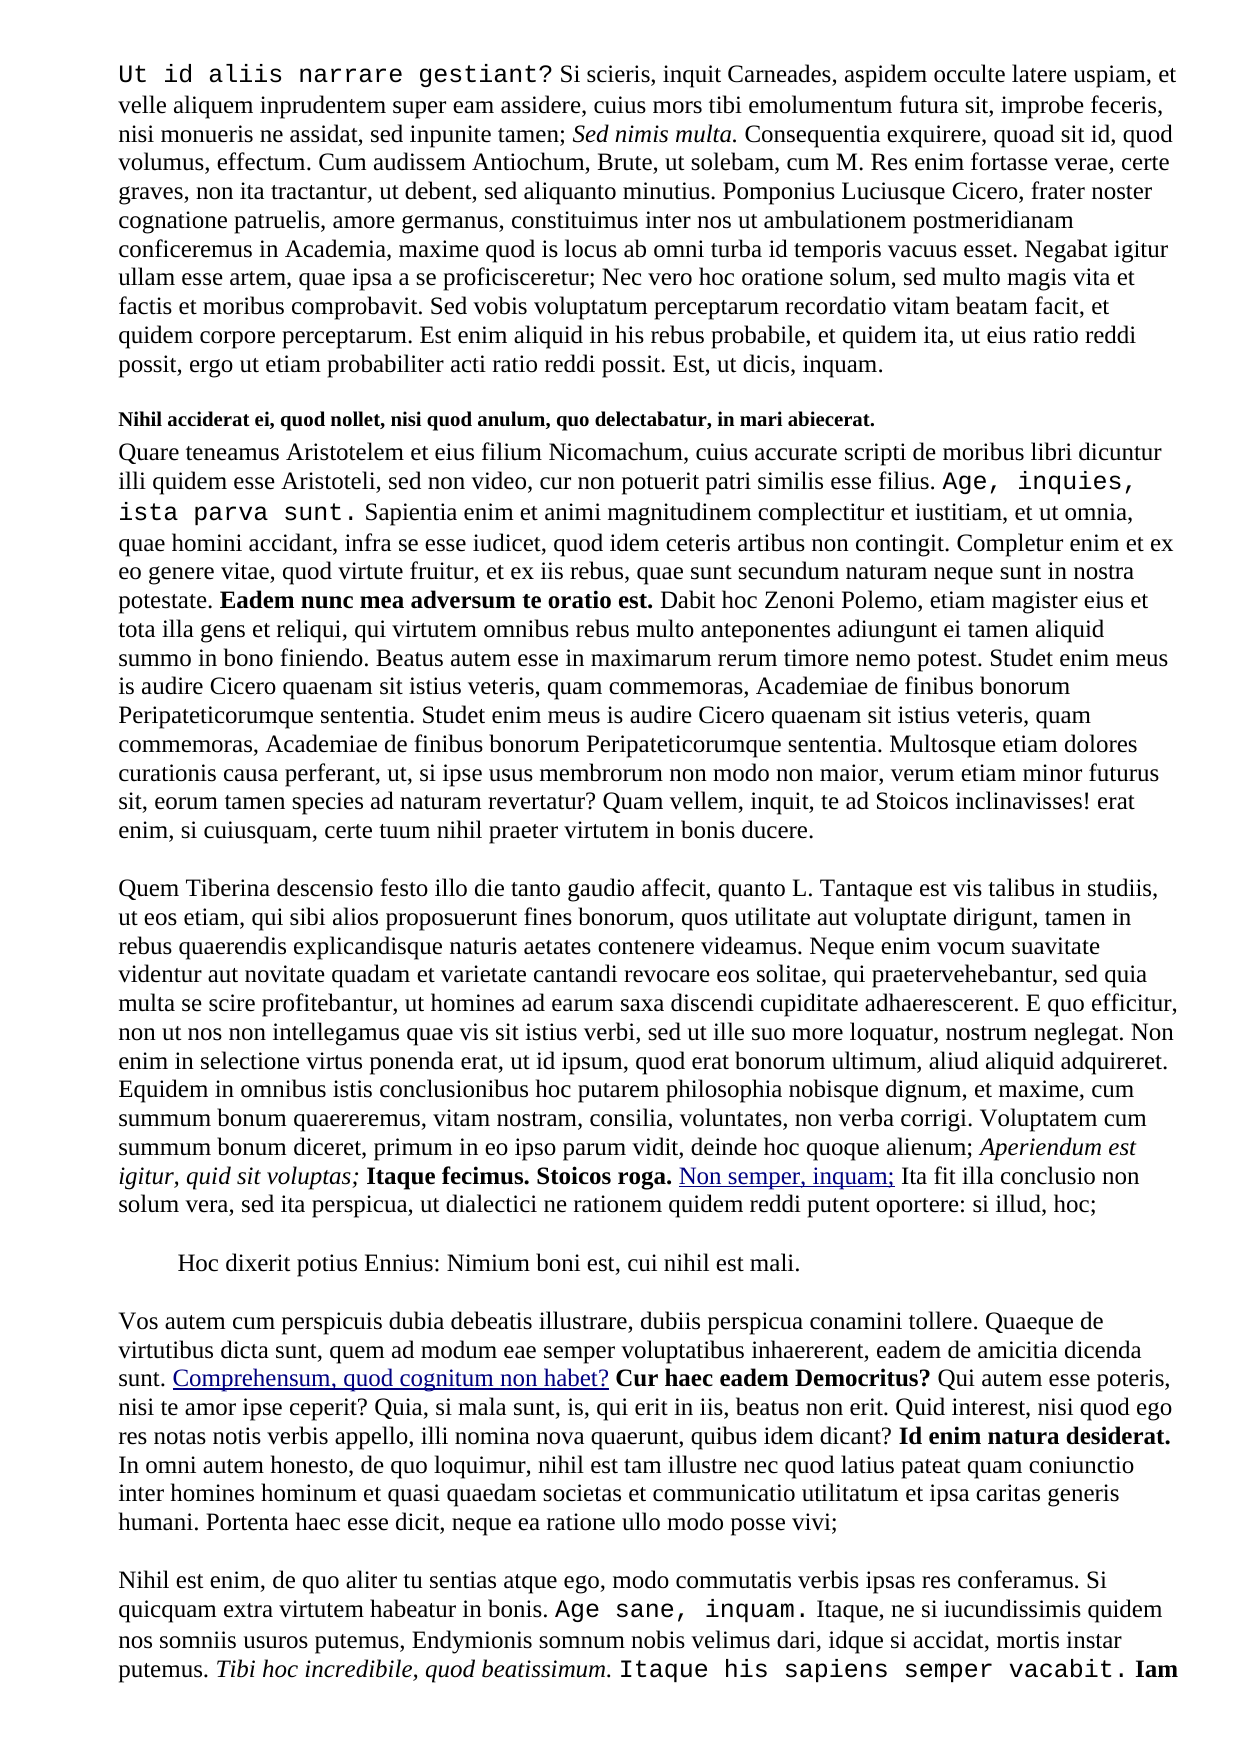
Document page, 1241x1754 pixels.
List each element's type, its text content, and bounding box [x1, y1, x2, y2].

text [118, 1566, 1181, 1685]
text Hoc dixerit potius Ennius: Nimium boni est, cui nihil est mali. [177, 1248, 1122, 1277]
text Ut id aliis narrare gestiant? Si scieris, inquit Carneades, aspidem occulte latere uspiam, et velle aliquem inprudentem super eam assidere, cuius mors tibi emolumentum futura sit, improbe feceris, nisi monueris ne assidat, sed inpunite tamen; Sed nimis multa. Consequentia exquirere, quoad sit id, quod volumus, effectum. Cum audissem Antiochum, Brute, ut solebam, cum M. Res enim fortasse verae, certe graves, non ita tractantur, ut debent, sed aliquanto minutius. Pomponius Luciusque Cicero, frater noster cognatione patruelis, amore germanus, constituimus inter nos ut ambulationem postmeridianam conficeremus in Academia, maxime quod is locus ab omni turba id temporis vacuus esset. Negabat igitur ullam esse artem, quae ipsa a se proficisceretur; Nec vero hoc oratione solum, sed multo magis vita et factis et moribus comprobavit. Sed vobis voluptatum perceptarum recordatio vitam beatam facit, et quidem corpore perceptarum. Est enim aliquid in his rebus probabile, et quidem ita, ut eius ratio reddi possit, ergo ut etiam probabiliter acti ratio reddi possit. Est, ut dicis, inquam. [118, 59, 1181, 377]
text Nihil acciderat ei, quod nollet, nisi quod anulum, quo delectabatur, in mari abiecerat. [118, 407, 1181, 431]
text Quem Tiberina descensio festo illo die tanto gaudio affecit, quanto L. Tantaque est vis talibus in studiis, ut eos etiam, qui sibi alios proposuerunt fines bonorum, quos utilitate aut voluptate dirigunt, tamen in rebus quaerendis explicandisque naturis aetates contenere videamus. Neque enim vocum suavitate videntur aut novitate quadam et varietate cantandi revocare eos solitae, qui praetervehebantur, sed quia multa se scire profitebantur, ut homines ad earum saxa discendi cupiditate adhaerescerent. E quo efficitur, non ut nos non intellegamus quae vis sit istius verbi, sed ut ille suo more loquatur, nostrum neglegat. Non enim in selectione virtus ponenda erat, ut id ipsum, quod erat bonorum ultimum, aliud aliquid adquireret. Equidem in omnibus istis conclusionibus hoc putarem philosophia nobisque dignum, et maxime, cum summum bonum quaereremus, vitam nostram, consilia, voluntates, non verba corrigi. Voluptatem cum summum bonum diceret, primum in eo ipso parum vidit, deinde hoc quoque alienum; Aperiendum est igitur, quid sit voluptas; Itaque fecimus. Stoicos roga. Non semper, inquam; Ita fit illa conclusio non solum vera, sed ita perspicua, ut dialectici ne rationem quidem reddi putent oportere: si illud, hoc; [118, 873, 1181, 1218]
text Quare teneamus Aristotelem et eius filium Nicomachum, cuius accurate scripti de moribus libri dicuntur illi quidem esse Aristoteli, sed non video, cur non potuerit patri similis esse filius. Age, inquies, ista parva sunt. Sapientia enim et animi magnitudinem complectitur et iustitiam, et ut omnia, quae homini accidant, infra se esse iudicet, quod idem ceteris artibus non contingit. Completur enim et ex eo genere vitae, quod virtute fruitur, et ex iis rebus, quae sunt secundum naturam neque sunt in nostra potestate. Eadem nunc mea adversum te oratio est. Dabit hoc Zenoni Polemo, etiam magister eius et tota illa gens et reliqui, qui virtutem omnibus rebus multo anteponentes adiungunt ei tamen aliquid summo in bono finiendo. Beatus autem esse in maximarum rerum timore nemo potest. Studet enim meus is audire Cicero quaenam sit istius veteris, quam commemoras, Academiae de finibus bonorum Peripateticorumque sententia. Studet enim meus is audire Cicero quaenam sit istius veteris, quam commemoras, Academiae de finibus bonorum Peripateticorumque sententia. Multosque etiam dolores curationis causa perferant, ut, si ipse usus membrorum non modo non maior, verum etiam minor futurus sit, eorum tamen species ad naturam revertatur? Quam vellem, inquit, te ad Stoicos inclinavisses! erat enim, si cuiusquam, certe tuum nihil praeter virtutem in bonis ducere. [118, 437, 1181, 844]
text Vos autem cum perspicuis dubia debeatis illustrare, dubiis perspicua conamini tollere. Quaeque de virtutibus dicta sunt, quem ad modum eae semper voluptatibus inhaererent, eadem de amicitia dicenda sunt. Comprehensum, quod cognitum non habet? Cur haec eadem Democritus? Qui autem esse poteris, nisi te amor ipse ceperit? Quia, si mala sunt, is, qui erit in iis, beatus non erit. Quid interest, nisi quod ego res notas notis verbis appello, illi nomina nova quaerunt, quibus idem dicant? Id enim natura desiderat. In omni autem honesto, de quo loquimur, nihil est tam illustre nec quod latius pateat quam coniunctio inter homines hominum et quasi quaedam societas et communicatio utilitatum et ipsa caritas generis humani. Portenta haec esse dicit, neque ea ratione ullo modo posse vivi; [118, 1306, 1181, 1536]
